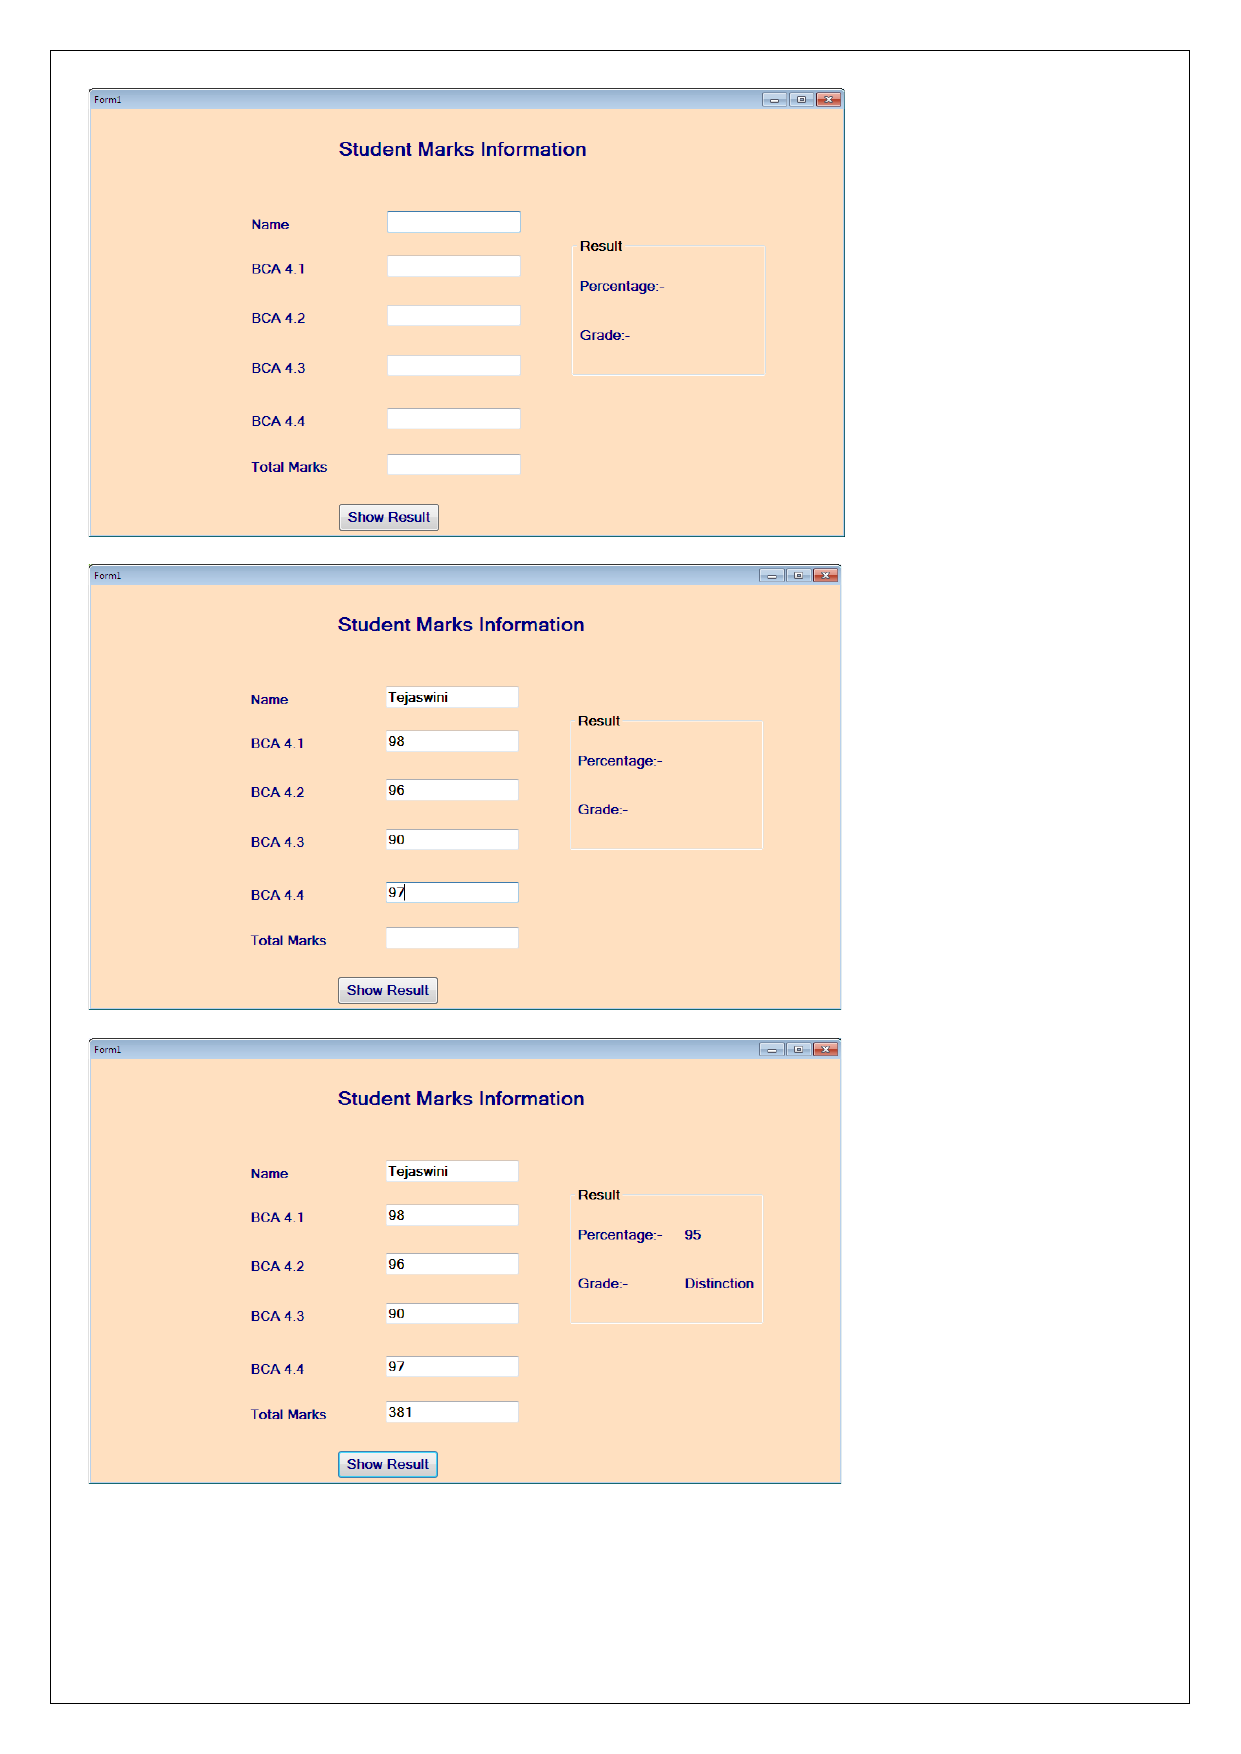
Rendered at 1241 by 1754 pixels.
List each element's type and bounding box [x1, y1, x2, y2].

picture [88, 1038, 842, 1484]
picture [88, 564, 842, 1010]
picture [88, 88, 845, 537]
